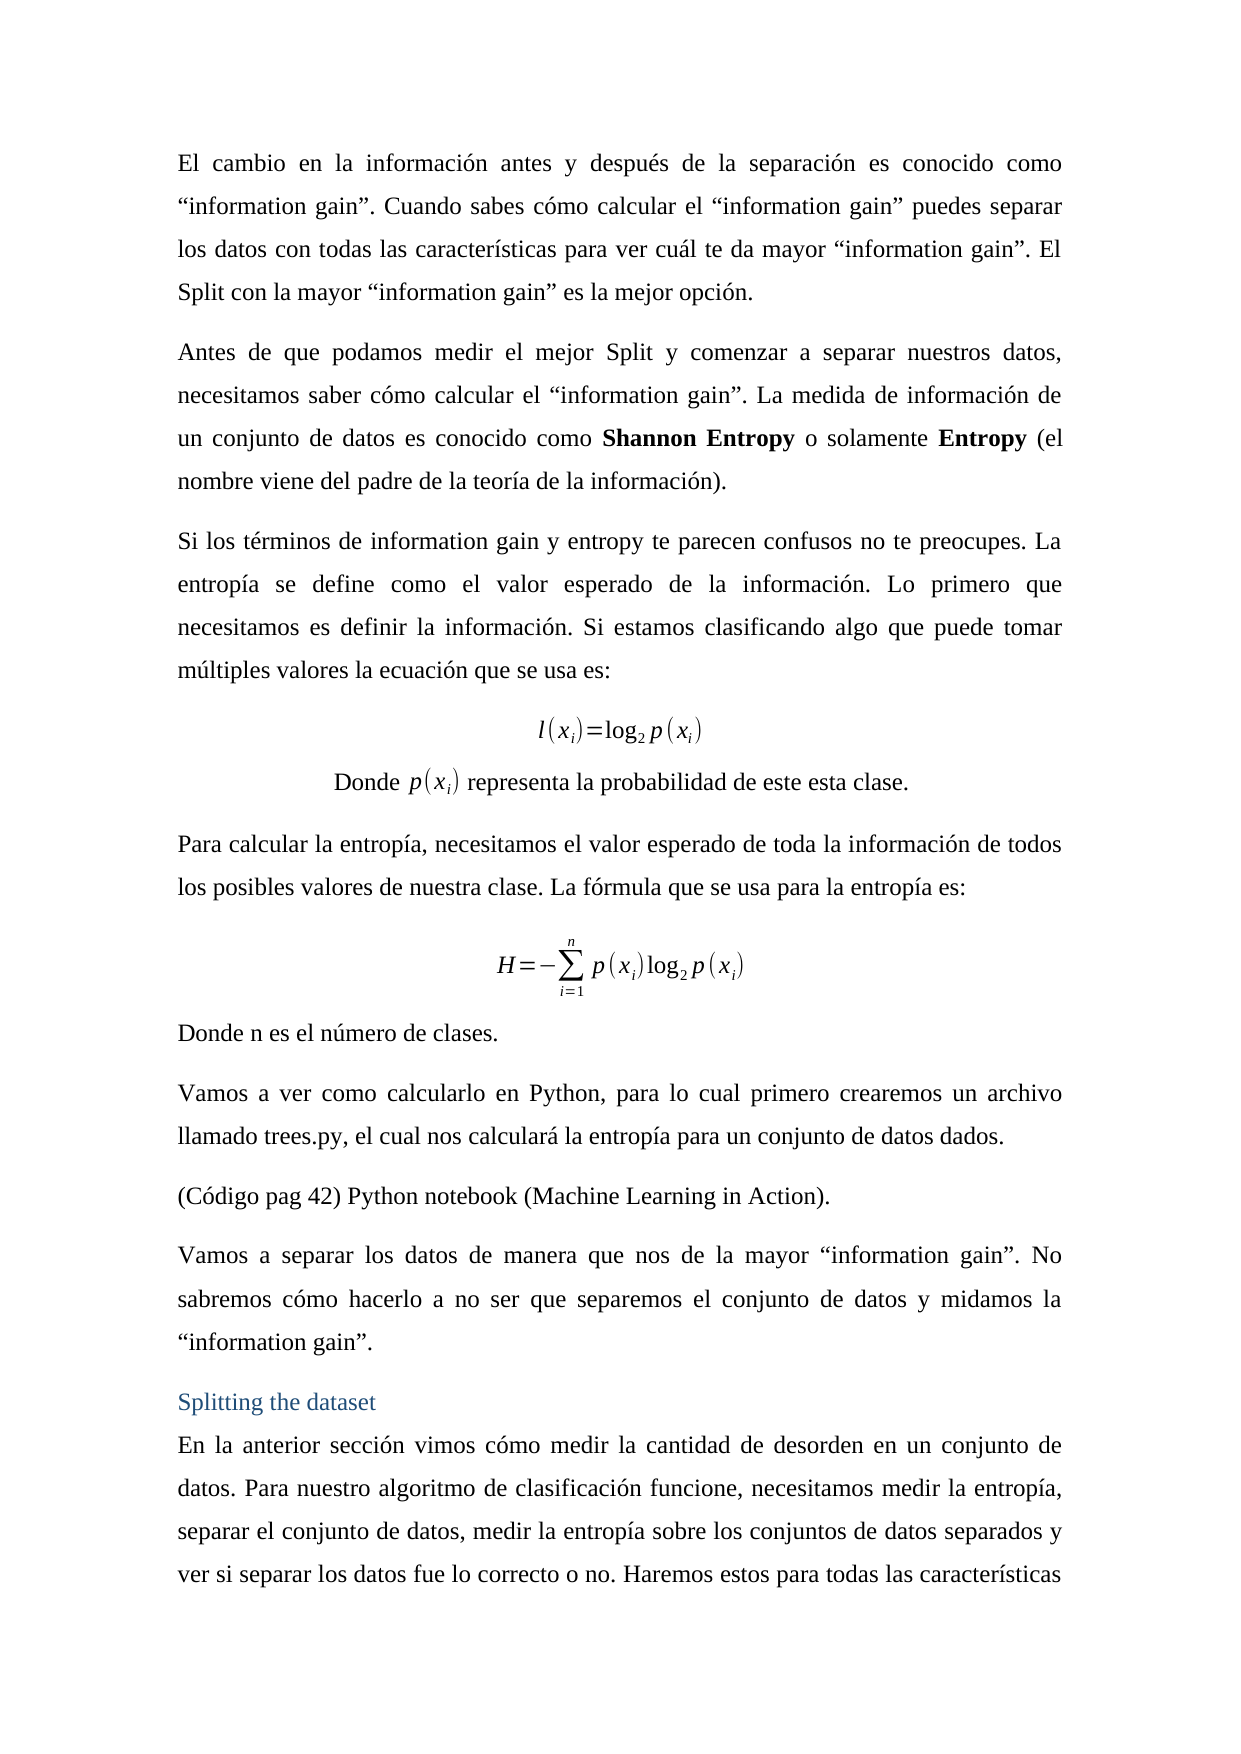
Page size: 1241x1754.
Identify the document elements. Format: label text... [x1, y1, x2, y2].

text Antes de que podamos medir el mejor Split y comenzar a separar nuestros datos, necesitamos saber cómo calcular el “information gain”. La medida de información de un conjunto de datos es conocido como Shannon Entropy o solamente Entropy (el nombre viene del padre de la teoría de la información). [177, 337, 1063, 495]
text Donde n es el número de clases. [177, 1018, 1063, 1047]
text Vamos a ver como calcularlo en Python, para lo cual primero crearemos un archivo llamado trees.py, el cual nos calculará la entropía para un conjunto de datos dados. [177, 1078, 1063, 1150]
text (Código pag 42) Python notebook (Machine Learning in Action). [177, 1181, 1063, 1209]
text El cambio en la información antes y después de la separación es conocido como “information gain”. Cuando sabes cómo calcular el “information gain” puedes separar los datos con todas las características para ver cuál te da mayor “information gain”. El Split con la mayor “information gain” es la mejor opción. [177, 148, 1063, 306]
text Donde representa la probabilidad de este esta clase. [177, 766, 1063, 798]
text Para calcular la entropía, necesitamos el valor esperado de toda la información de todos los posibles valores de nuestra clase. La fórmula que se usa para la entropía es: [177, 829, 1063, 901]
text Si los términos de information gain y entropy te parecen confusos no te preocupes. La entropía se define como el valor esperado de la información. Lo primero que necesitamos es definir la información. Si estamos clasificando algo que puede tomar múltiples valores la ecuación que se usa es: [177, 526, 1063, 684]
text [177, 1430, 1063, 1588]
subtitle Splitting the dataset [177, 1387, 1063, 1415]
text Vamos a separar los datos de manera que nos de la mayor “information gain”. No sabremos cómo hacerlo a no ser que separemos el conjunto de datos y midamos la “information gain”. [177, 1241, 1063, 1356]
